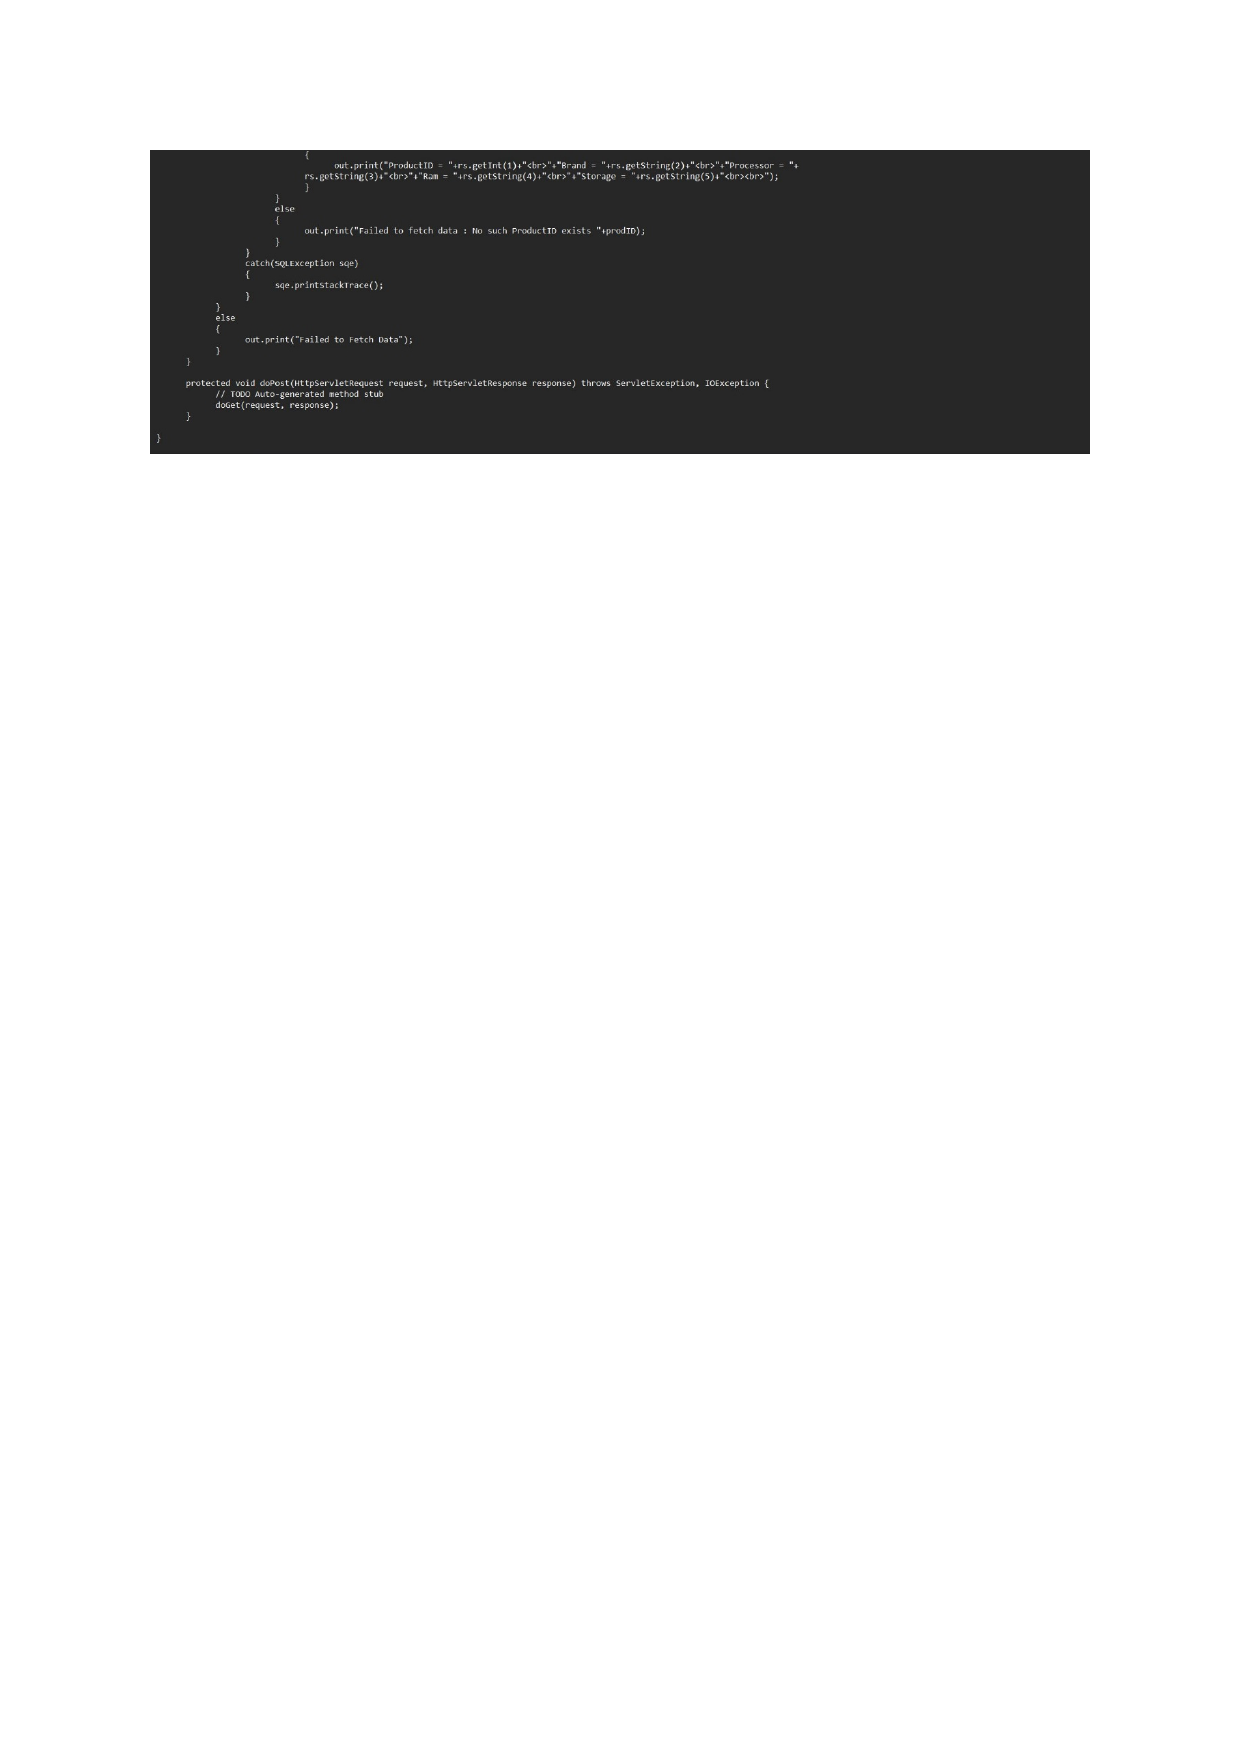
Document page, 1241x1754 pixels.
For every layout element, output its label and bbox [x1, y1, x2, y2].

picture [150, 150, 1090, 454]
